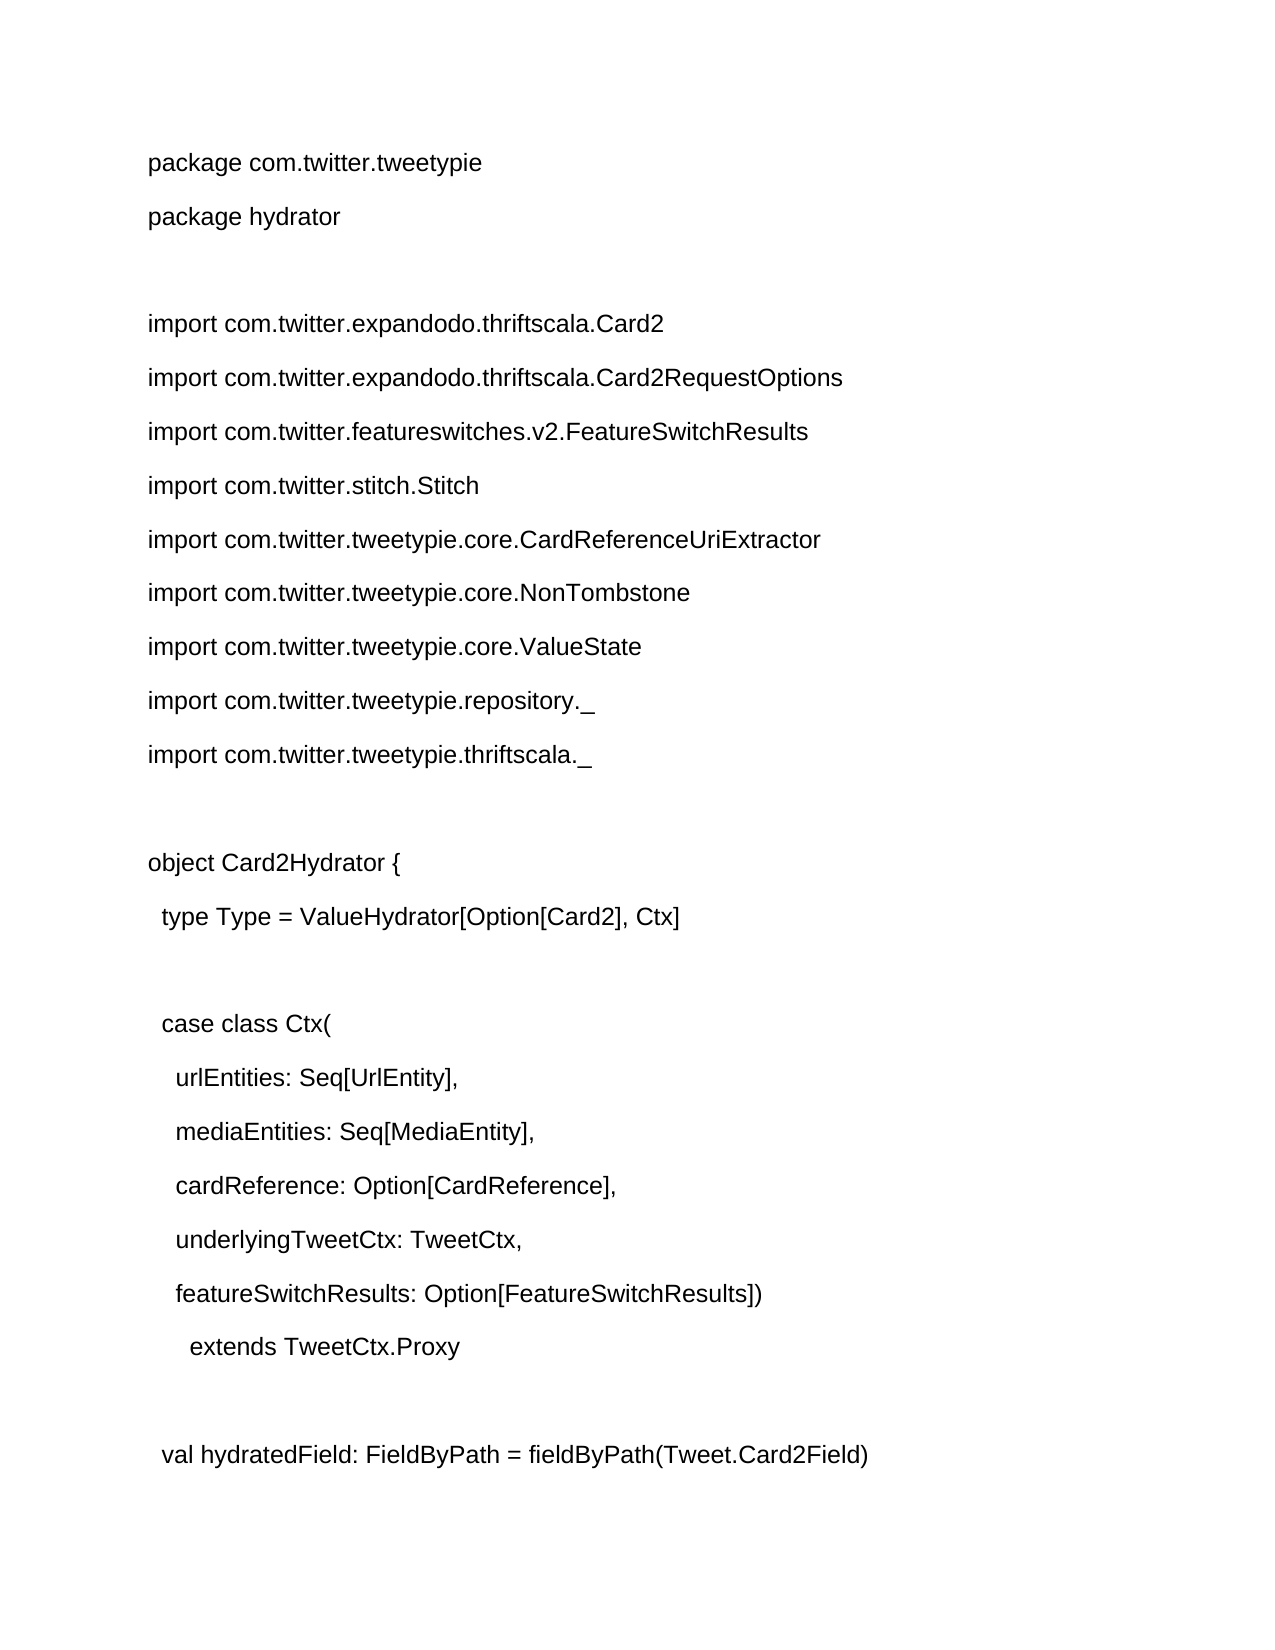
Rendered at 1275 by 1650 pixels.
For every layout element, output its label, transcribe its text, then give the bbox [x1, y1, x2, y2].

text import com.twitter.tweetypie.repository._ [148, 686, 1127, 715]
text import com.twitter.tweetypie.core.ValueState [148, 632, 1127, 661]
text val hydratedField: FieldByPath = fieldByPath(Tweet.Card2Field) [148, 1440, 1127, 1469]
text package com.twitter.tweetypie [148, 148, 1127, 176]
text cardReference: Option[CardReference], [148, 1171, 1127, 1199]
text underlyingTweetCtx: TweetCtx, [148, 1225, 1127, 1253]
text import com.twitter.stitch.Stitch [148, 471, 1127, 499]
text import com.twitter.tweetypie.core.CardReferenceUriExtractor [148, 524, 1127, 553]
text case class Ctx( [148, 1009, 1127, 1038]
text import com.twitter.expandodo.thriftscala.Card2 [148, 309, 1127, 338]
text import com.twitter.tweetypie.thriftscala._ [148, 740, 1127, 769]
text urlEntities: Seq[UrlEntity], [148, 1063, 1127, 1092]
text object Card2Hydrator { [148, 848, 1127, 876]
text import com.twitter.featureswitches.v2.FeatureSwitchResults [148, 417, 1127, 446]
text mediaEntities: Seq[MediaEntity], [148, 1117, 1127, 1146]
text package hydrator [148, 201, 1127, 230]
text import com.twitter.tweetypie.core.NonTombstone [148, 578, 1127, 607]
text featureSwitchResults: Option[FeatureSwitchResults]) [148, 1278, 1127, 1307]
text type Type = ValueHydrator[Option[Card2], Ctx] [148, 902, 1127, 930]
text import com.twitter.expandodo.thriftscala.Card2RequestOptions [148, 363, 1127, 392]
text extends TweetCtx.Proxy [148, 1332, 1127, 1361]
